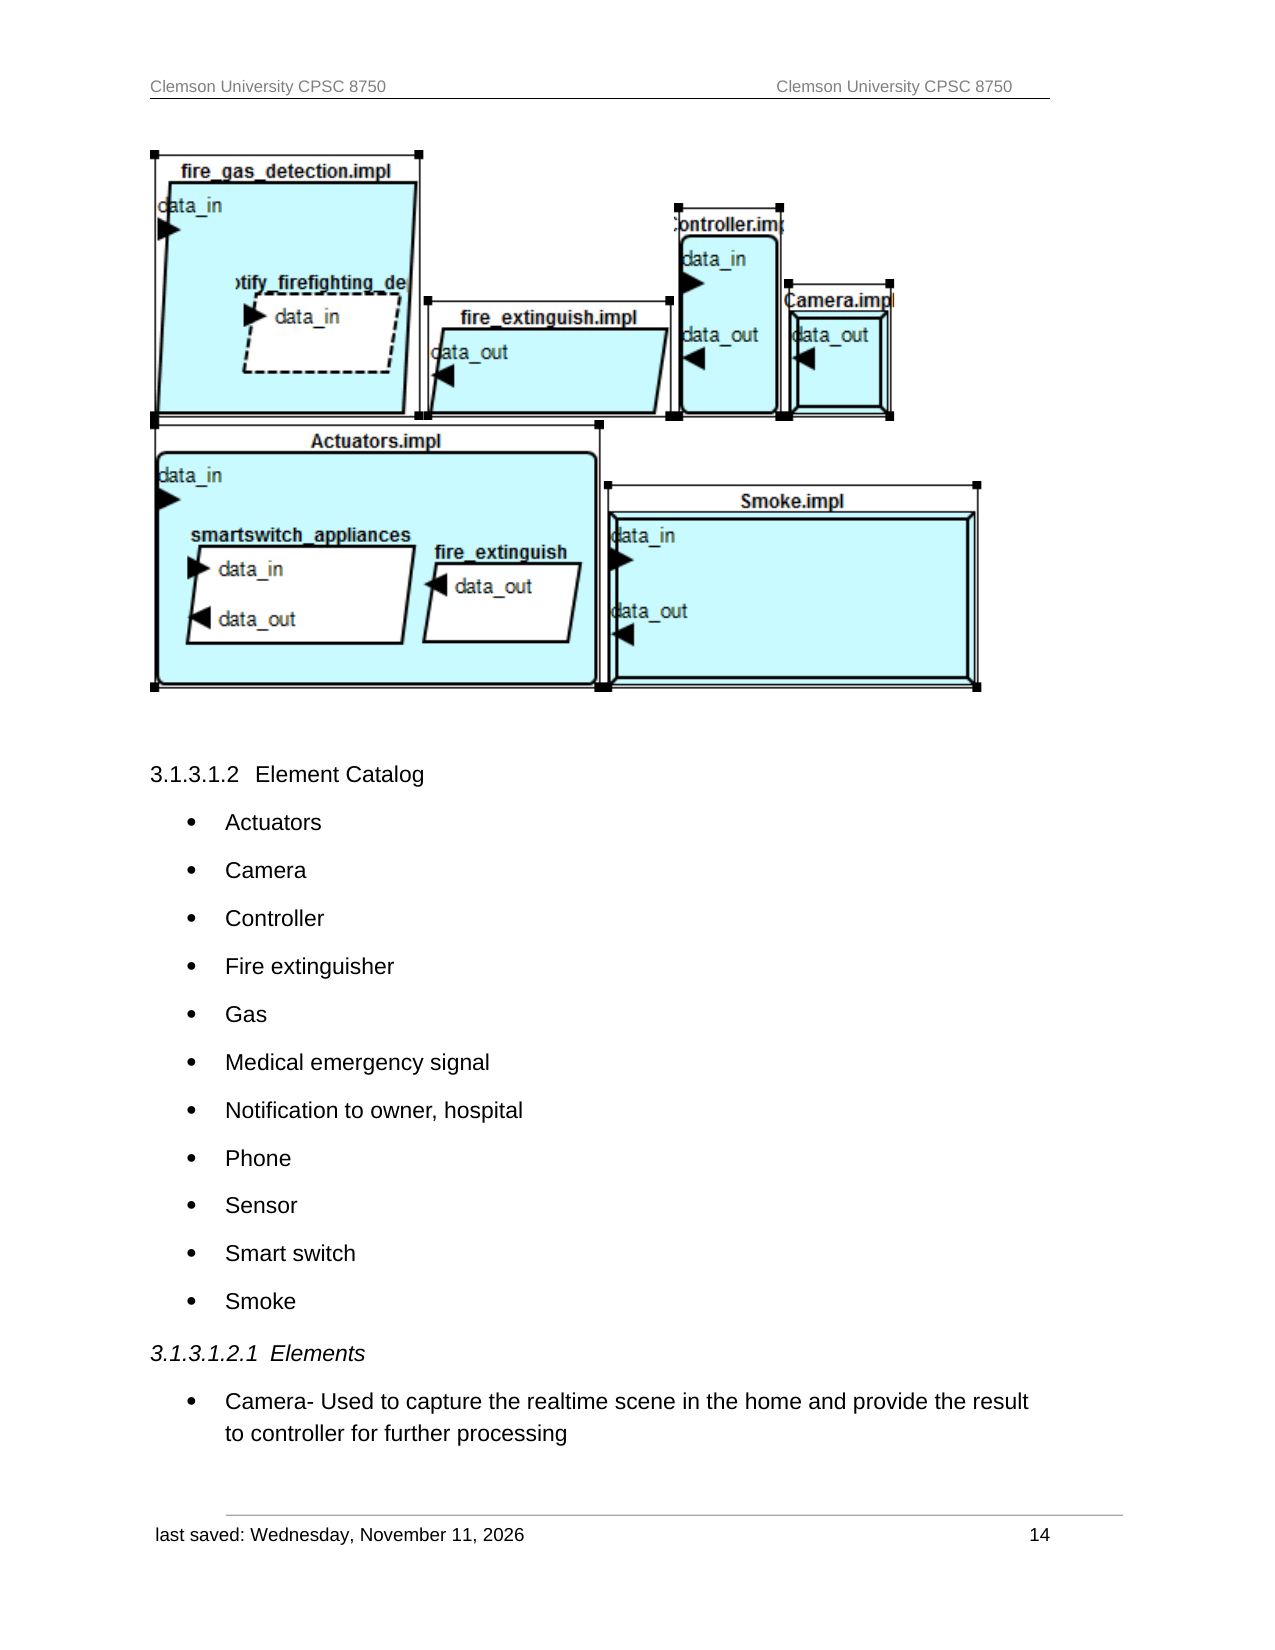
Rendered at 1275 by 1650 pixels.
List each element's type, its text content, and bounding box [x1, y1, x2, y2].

list Gas [187, 996, 1050, 1027]
list Sensor [187, 1187, 1050, 1219]
list Medical emergency signal [187, 1044, 1050, 1075]
list Camera [187, 852, 1050, 883]
picture [150, 150, 982, 692]
list Camera- Used to capture the realtime scene in the home and provide the result to controller for further processing [187, 1383, 1050, 1446]
list Phone [187, 1139, 1050, 1171]
list Fire extinguisher [187, 948, 1050, 979]
list Notification to owner, hospital [187, 1092, 1050, 1123]
list Smart switch [187, 1235, 1050, 1267]
list Smoke [187, 1283, 1050, 1314]
list Controller [187, 900, 1050, 931]
subtitle Elements [150, 1339, 1050, 1367]
list Actuators [187, 804, 1050, 835]
subtitle Element Catalog [150, 760, 1050, 787]
